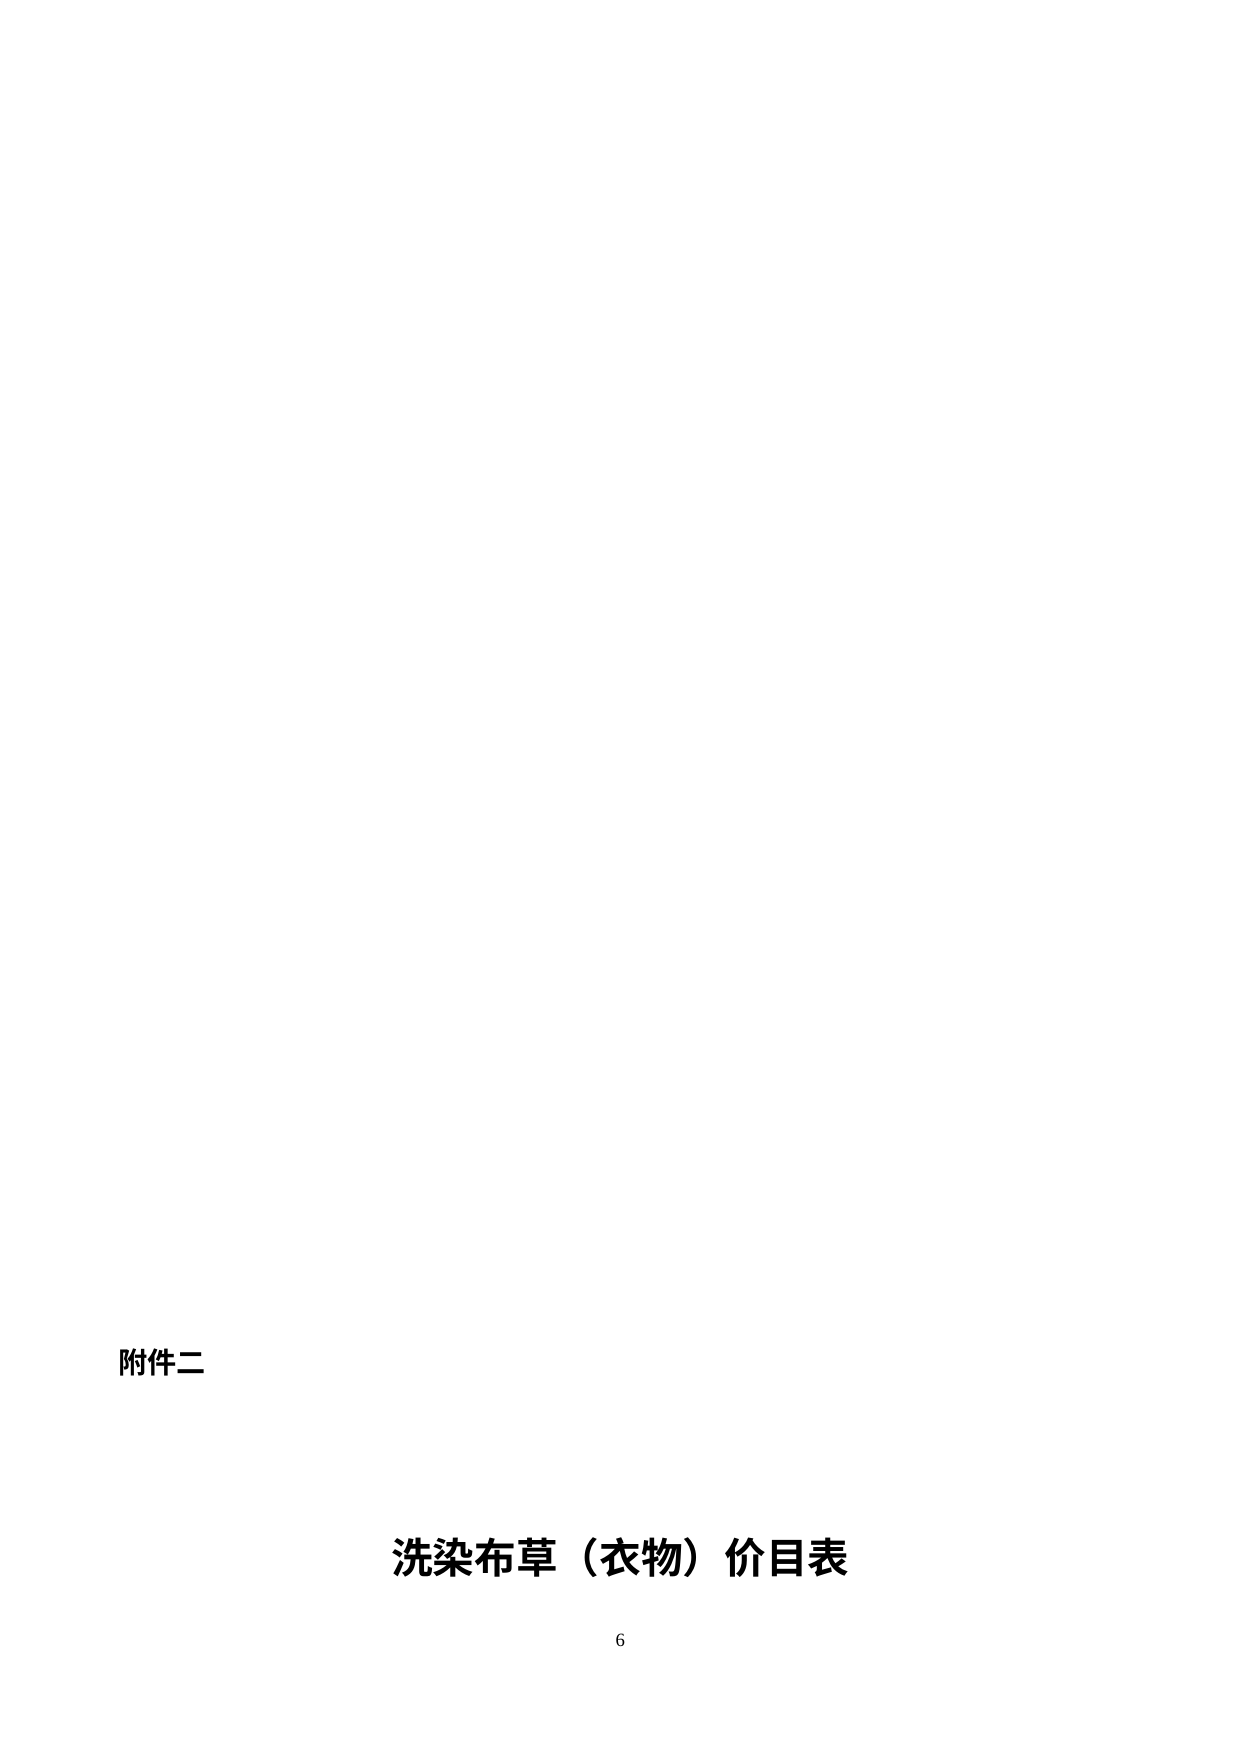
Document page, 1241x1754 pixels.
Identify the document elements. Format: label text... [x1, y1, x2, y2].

text 附件二 [118, 1328, 1122, 1393]
text 洗染布草（衣物）价目表 [118, 1523, 1122, 1588]
